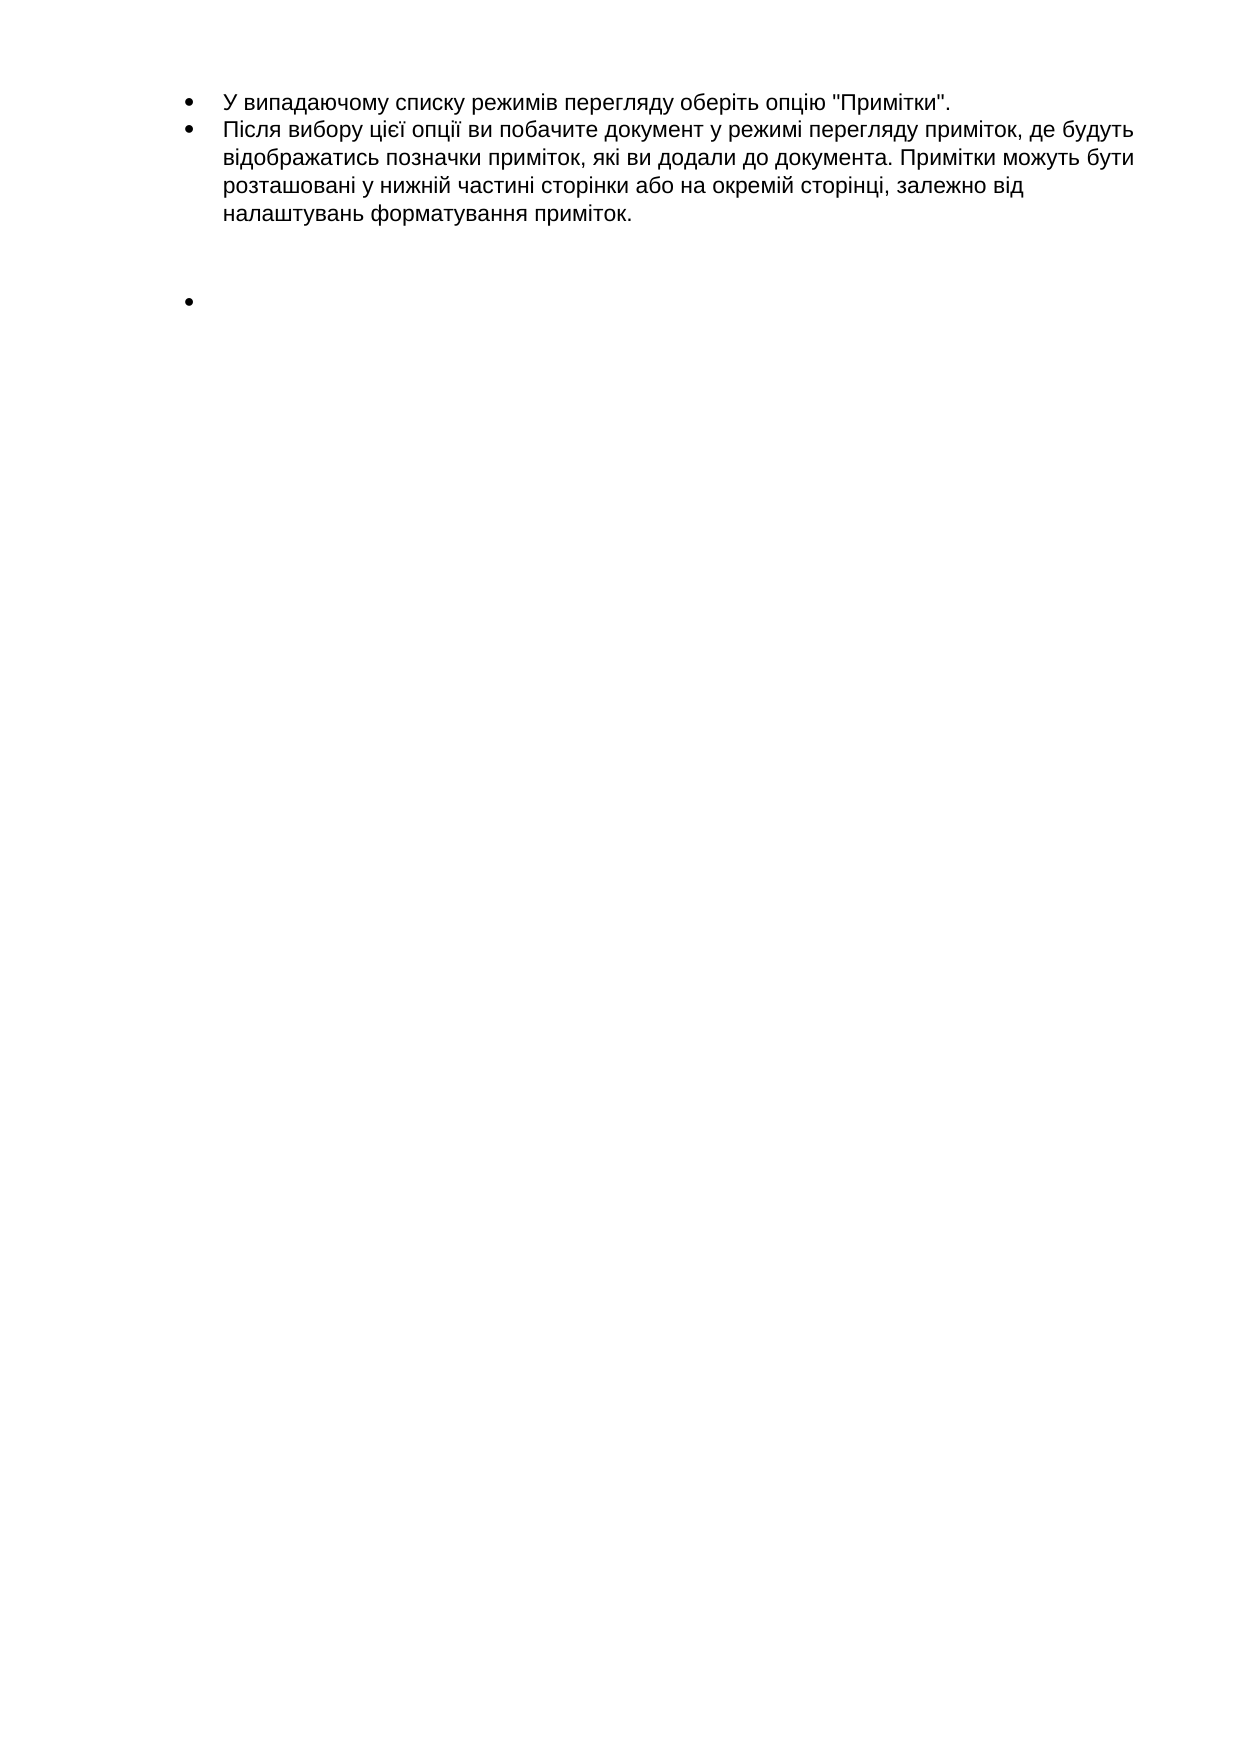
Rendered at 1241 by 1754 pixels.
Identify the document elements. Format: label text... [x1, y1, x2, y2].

list Після вибору цієї опції ви побачите документ у режимі перегляду приміток, де будуть відображатись позначки приміток, які ви додали до документа. Примітки можуть бути розташовані у нижній частині сторінки або на окремій сторінці, залежно від налаштувань форматування приміток. [185, 116, 1152, 227]
list У випадаючому списку режимів перегляду оберіть опцію "Примітки". [185, 88, 1152, 115]
